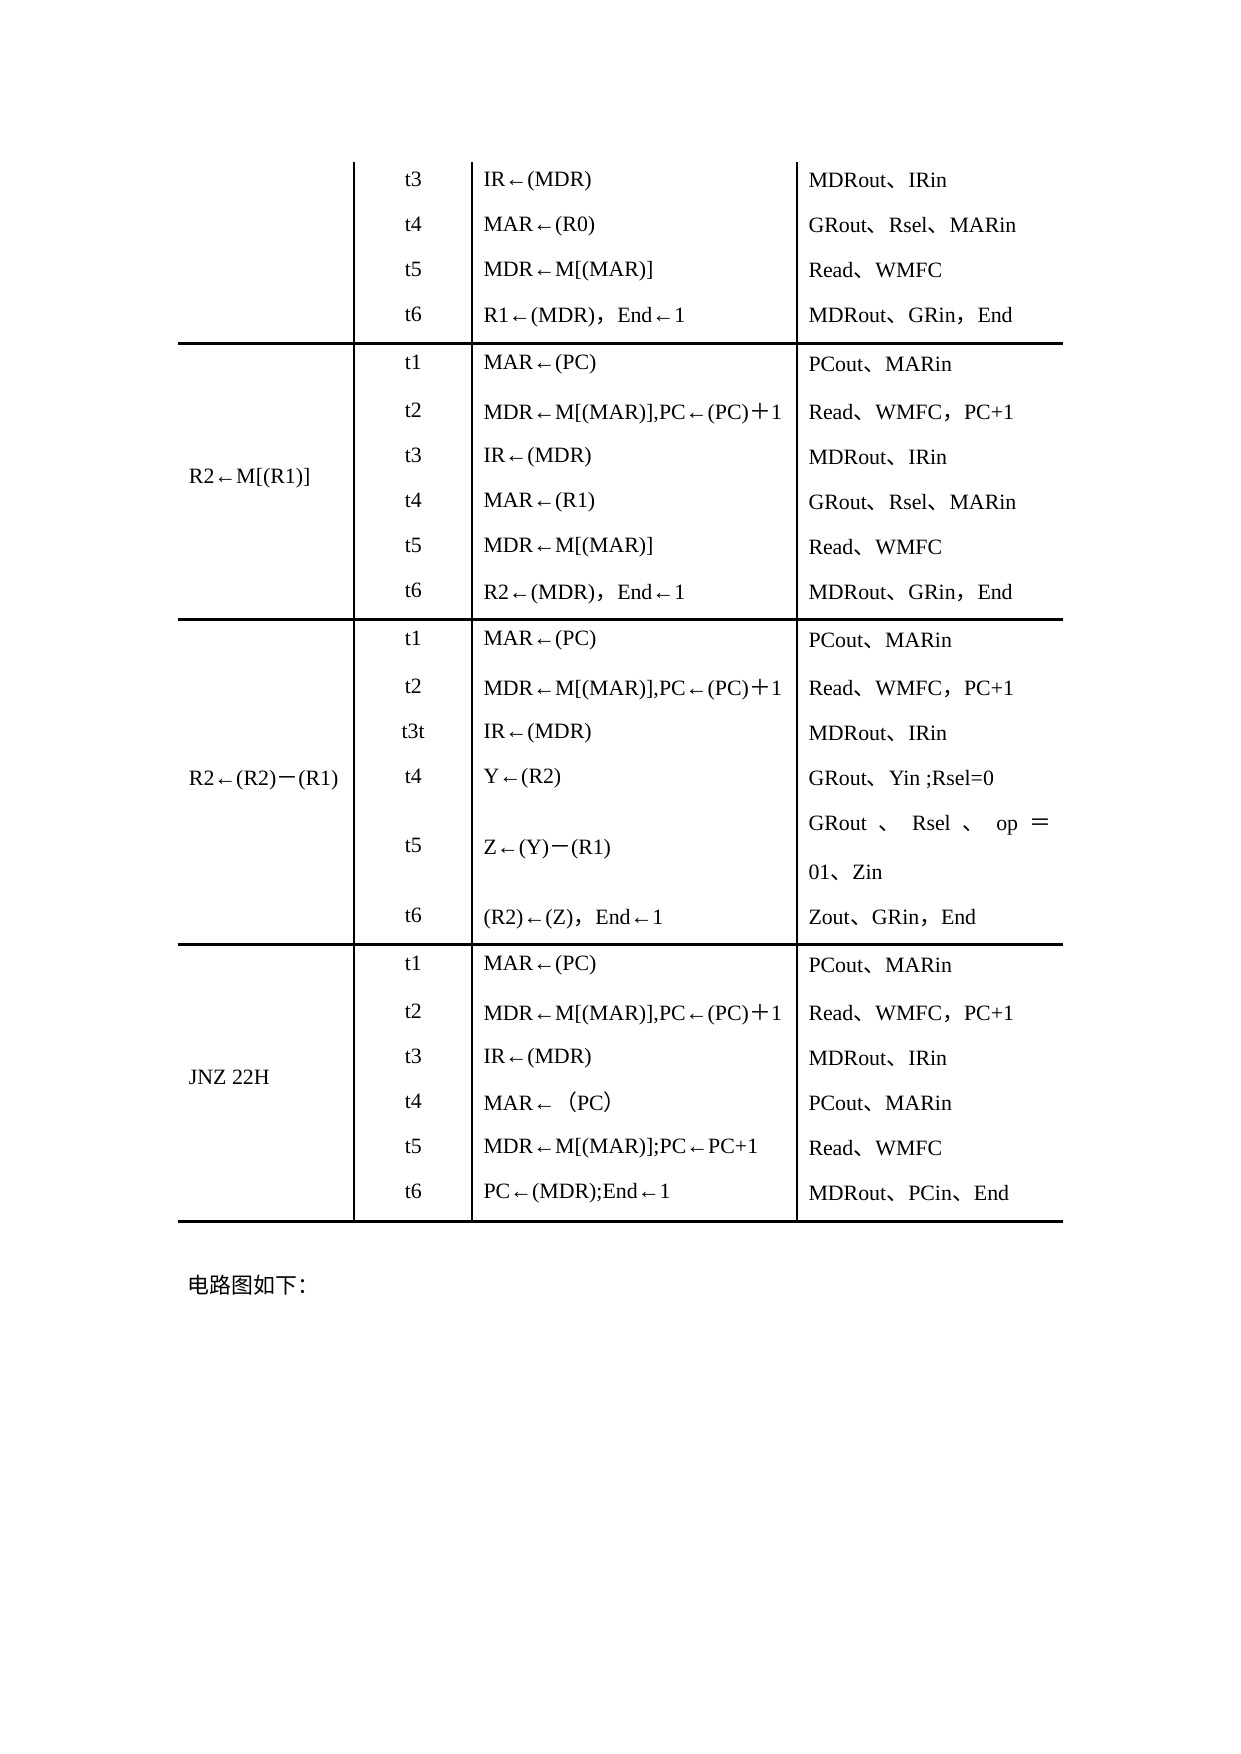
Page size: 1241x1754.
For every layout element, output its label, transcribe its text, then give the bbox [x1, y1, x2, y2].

table_cell GRout、Rsel、MARin [798, 483, 1063, 528]
table_cell R1←(MDR)，End←1 [473, 297, 796, 342]
table_cell Z←(Y)－(R1) [473, 805, 796, 898]
table_cell MDRout、IRin [798, 715, 1063, 759]
table_cell t6 [355, 1175, 471, 1219]
table_cell t5 [355, 805, 471, 898]
table_cell t4 [355, 1085, 471, 1129]
table_cell t2 [355, 390, 471, 438]
table_cell Read、WMFC，PC+1 [798, 390, 1063, 438]
table_cell t3 [355, 162, 471, 207]
table_cell t4 [355, 760, 471, 804]
table_cell t5 [355, 252, 471, 297]
table_cell PCout、MARin [798, 621, 1063, 666]
table_cell MAR←(PC) [473, 946, 796, 991]
table_cell t1 [355, 946, 471, 991]
table_cell MAR←(PC) [473, 621, 796, 666]
table_cell Read、WMFC，PC+1 [798, 666, 1063, 714]
table_cell GRout、Yin ;Rsel=0 [798, 760, 1063, 804]
table_cell Read、WMFC [798, 1130, 1063, 1174]
table_cell MDR←M[(MAR)] [473, 528, 796, 573]
table_cell t3 [355, 438, 471, 483]
text 电路图如下： [187, 1268, 1053, 1300]
table_cell t1 [355, 345, 471, 390]
table_cell t6 [355, 898, 471, 943]
table_cell t3t [355, 715, 471, 759]
table_cell MAR←（PC） [473, 1085, 796, 1129]
table_cell MDR←M[(MAR)] [473, 252, 796, 297]
table_cell t3 [355, 1040, 471, 1084]
table_cell GRout、Rsel、op＝01、Zin [798, 805, 1063, 898]
table_cell IR←(MDR) [473, 1040, 796, 1084]
table_cell MDRout、IRin [798, 438, 1063, 483]
table_cell PC←(MDR);End←1 [473, 1175, 796, 1219]
table_cell t2 [355, 666, 471, 714]
table_cell MAR←(R0) [473, 207, 796, 252]
table_cell MDRout、IRin [798, 1040, 1063, 1084]
table_cell Read、WMFC [798, 252, 1063, 297]
table_cell MAR←(R1) [473, 483, 796, 528]
table_cell t5 [355, 528, 471, 573]
table_cell t4 [355, 207, 471, 252]
table_cell MDRout、GRin，End [798, 573, 1063, 618]
table_cell (R2)←(Z)，End←1 [473, 898, 796, 943]
table_cell Zout、GRin，End [798, 898, 1063, 943]
table_cell GRout、Rsel、MARin [798, 207, 1063, 252]
table_cell IR←(MDR) [473, 162, 796, 207]
table_cell t1 [355, 621, 471, 666]
table_cell t6 [355, 573, 471, 618]
table_cell IR←(MDR) [473, 715, 796, 759]
table_cell IR←(MDR) [473, 438, 796, 483]
table_cell R2←(MDR)，End←1 [473, 573, 796, 618]
table_cell MDR←M[(MAR)];PC←PC+1 [473, 1130, 796, 1174]
table_cell t5 [355, 1130, 471, 1174]
table_cell R2←M[(R1)] [178, 345, 353, 618]
table_cell Read、WMFC，PC+1 [798, 991, 1063, 1039]
table_cell MDR←M[(MAR)],PC←(PC)＋1 [473, 991, 796, 1039]
table_cell t4 [355, 483, 471, 528]
table_cell Y←(R2) [473, 760, 796, 804]
table_cell JNZ 22H [178, 946, 353, 1219]
table_cell PCout、MARin [798, 1085, 1063, 1129]
table_cell MDRout、PCin、End [798, 1175, 1063, 1219]
table_cell t2 [355, 991, 471, 1039]
table_cell PCout、MARin [798, 345, 1063, 390]
table_cell MDR←M[(MAR)],PC←(PC)＋1 [473, 666, 796, 714]
table_cell PCout、MARin [798, 946, 1063, 991]
table_cell R2←(R2)－(R1) [178, 621, 353, 943]
table_cell MAR←(PC) [473, 345, 796, 390]
table_cell Read、WMFC [798, 528, 1063, 573]
table_cell MDRout、IRin [798, 162, 1063, 207]
table_cell MDRout、GRin，End [798, 297, 1063, 342]
table_cell t6 [355, 297, 471, 342]
table_cell MDR←M[(MAR)],PC←(PC)＋1 [473, 390, 796, 438]
